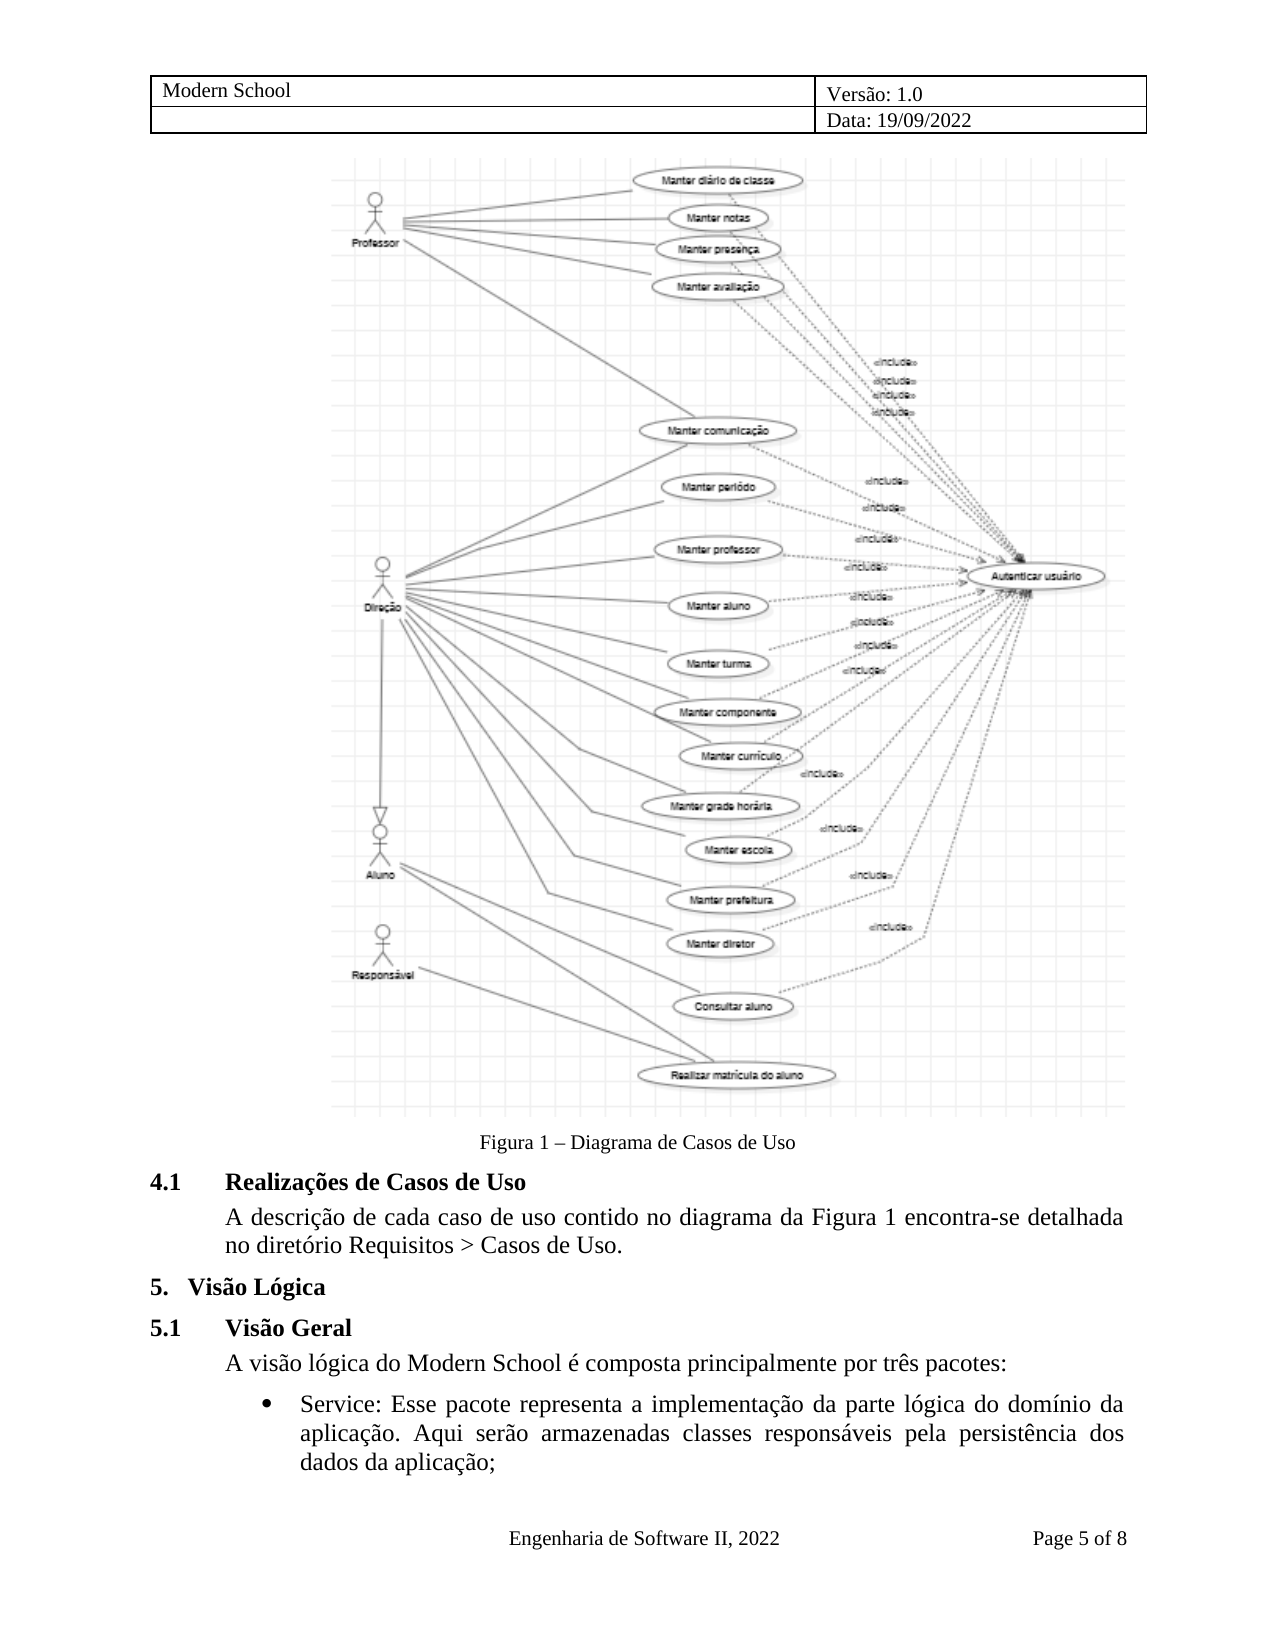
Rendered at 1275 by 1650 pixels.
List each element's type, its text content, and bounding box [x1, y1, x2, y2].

text A descrição de cada caso de uso contido no diagrama da Figura 1 encontra-se detalhada no diretório Requisitos > Casos de Uso. [225, 1202, 1125, 1259]
picture [331, 158, 1125, 1117]
text Figura 1 – Diagrama de Casos de Uso [150, 1129, 1125, 1154]
text A visão lógica do Modern School é composta principalmente por três pacotes: [225, 1348, 1125, 1377]
list Service: Esse pacote representa a implementação da parte lógica do domínio da aplicação. Aqui serão armazenadas classes responsáveis pela persistência dos dados da aplicação; [262, 1389, 1125, 1476]
subtitle Realizações de Casos de Uso [150, 1167, 1125, 1196]
subtitle Visão Lógica [150, 1272, 1125, 1301]
subtitle Visão Geral [150, 1313, 1125, 1342]
